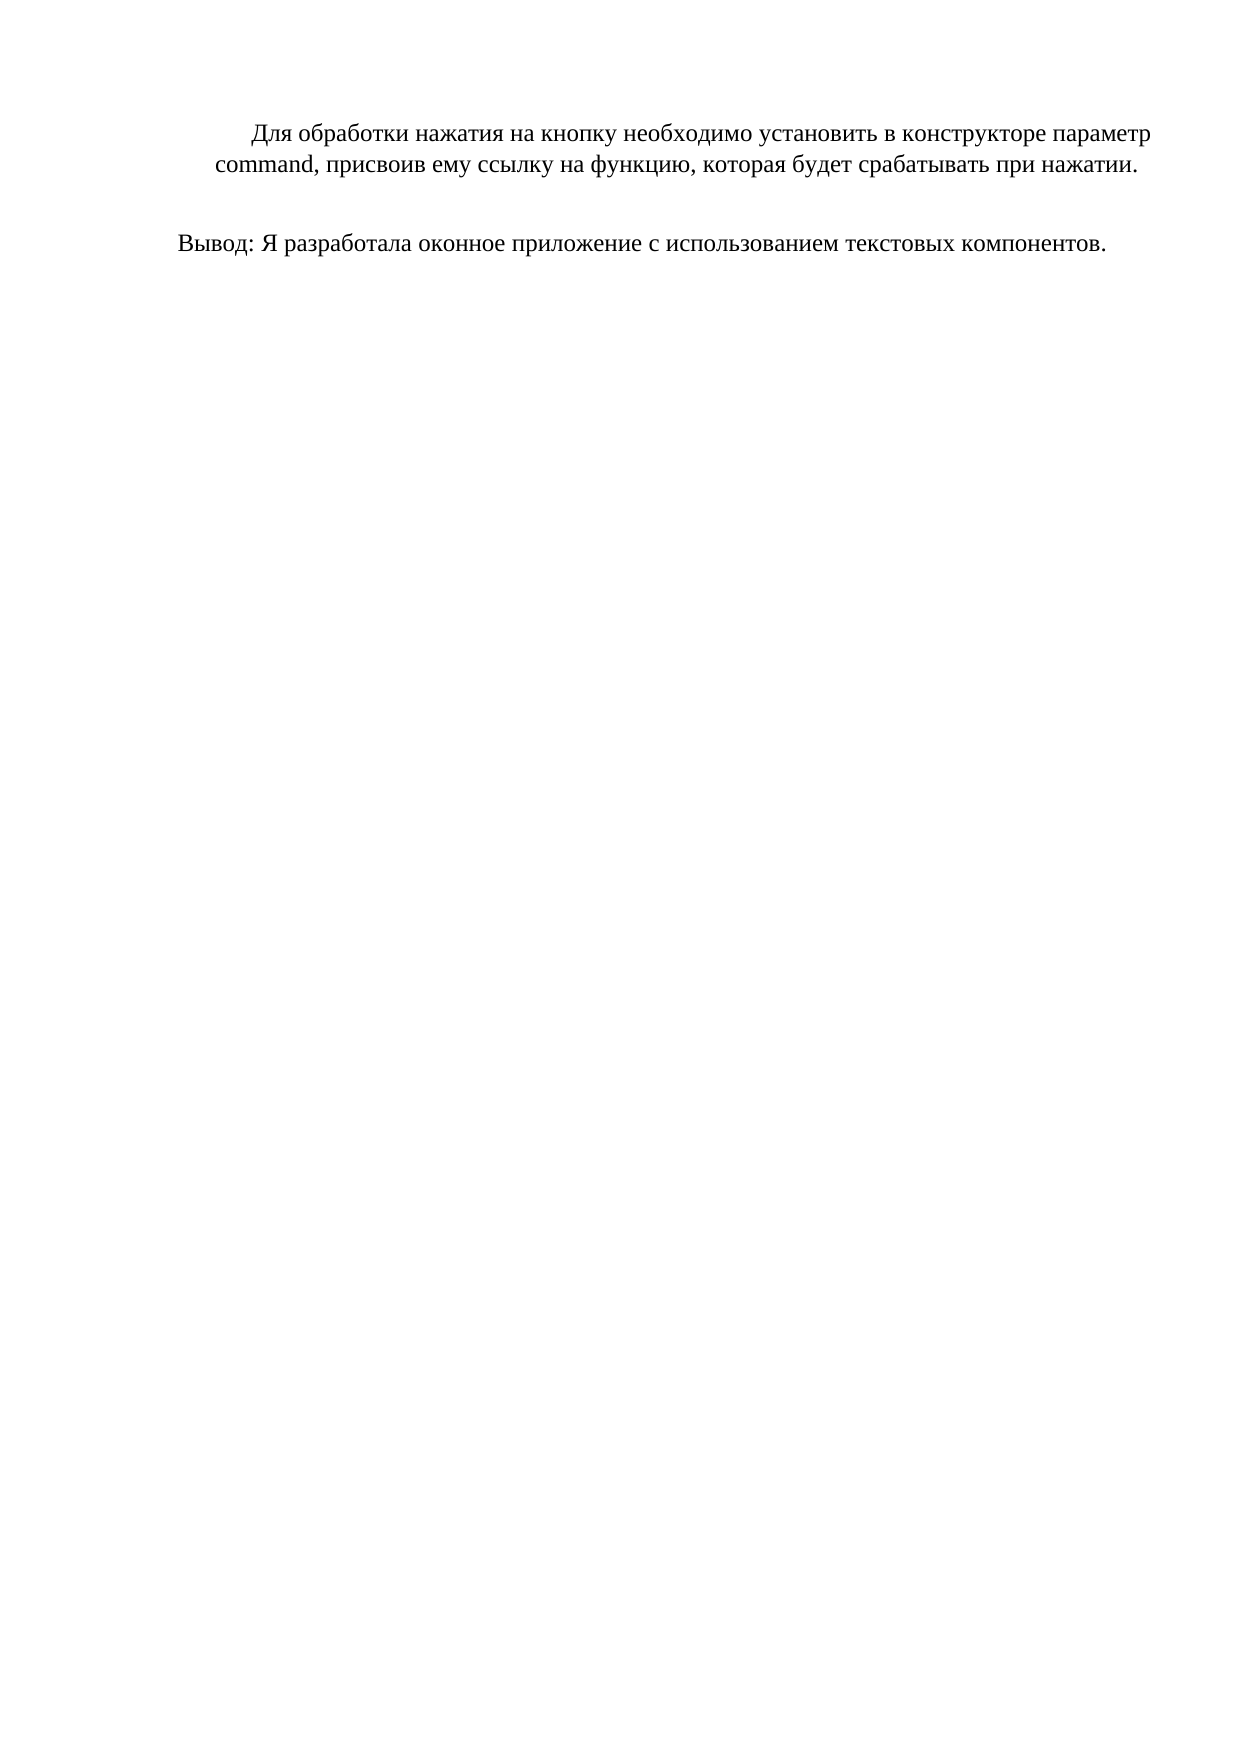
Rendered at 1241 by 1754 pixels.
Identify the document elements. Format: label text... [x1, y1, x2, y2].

text Для обработки нажатия на кнопку необходимо установить в конструкторе параметр command, присвоив ему ссылку на функцию, которая будет срабатывать при нажатии. [215, 118, 1152, 178]
text Вывод: Я разработала оконное приложение с использованием текстовых компонентов. [177, 228, 1152, 257]
